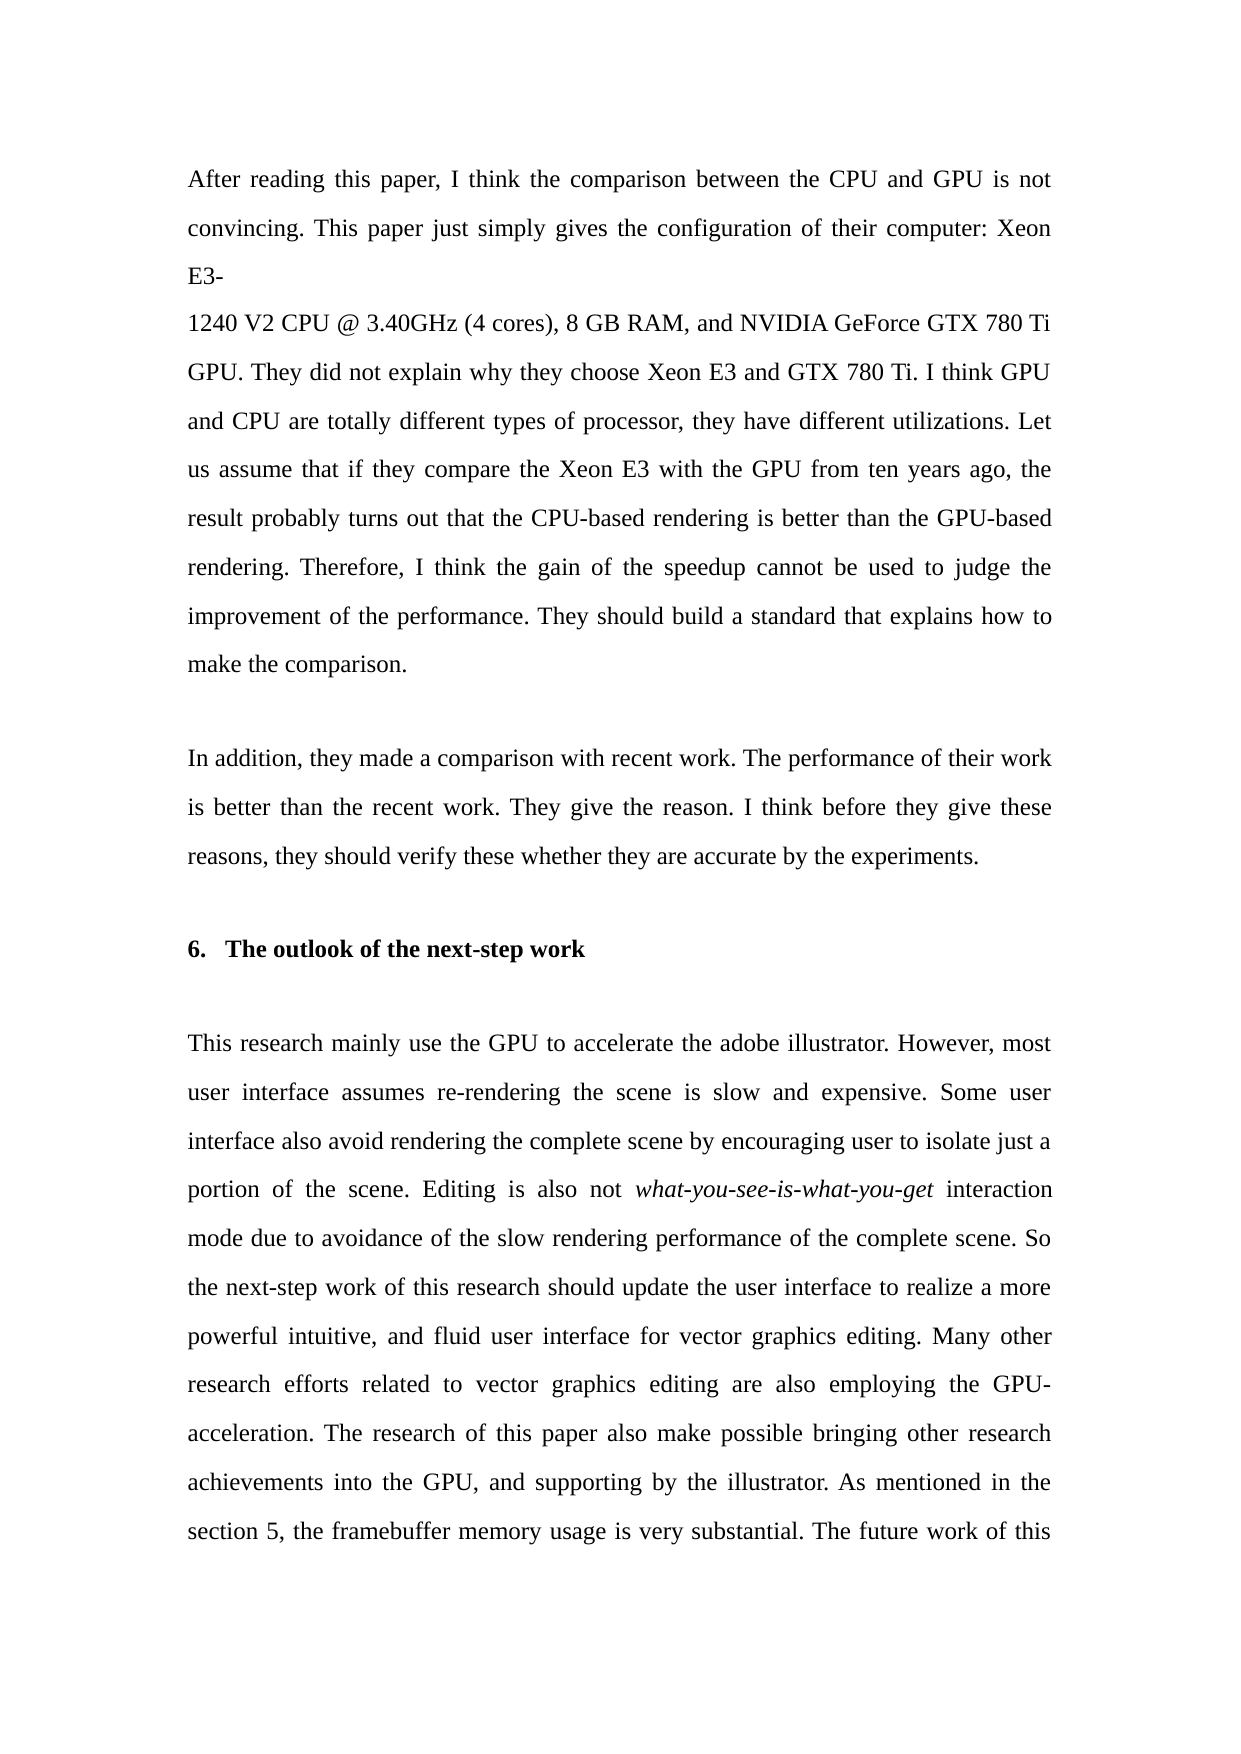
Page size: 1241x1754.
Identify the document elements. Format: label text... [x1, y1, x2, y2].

list The outlook of the next-step work [187, 933, 1053, 965]
text 1240 V2 CPU @ 3.40GHz (4 cores), 8 GB RAM, and NVIDIA GeForce GTX 780 Ti GPU. They did not explain why they choose Xeon E3 and GTX 780 Ti. I think GPU and CPU are totally different types of processor, they have different utilizations. Let us assume that if they compare the Xeon E3 with the GPU from ten years ago, the result probably turns out that the CPU-based rendering is better than the GPU-based rendering. Therefore, I think the gain of the speedup cannot be used to judge the improvement of the performance. They should build a standard that explains how to make the comparison. [187, 306, 1053, 680]
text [187, 1026, 1053, 1546]
text After reading this paper, I think the comparison between the CPU and GPU is not convincing. This paper just simply gives the configuration of their computer: Xeon E3- [187, 162, 1053, 292]
text In addition, they made a comparison with recent work. The performance of their work is better than the recent work. They give the reason. I think before they give these reasons, they should verify these whether they are accurate by the experiments. [187, 741, 1053, 871]
